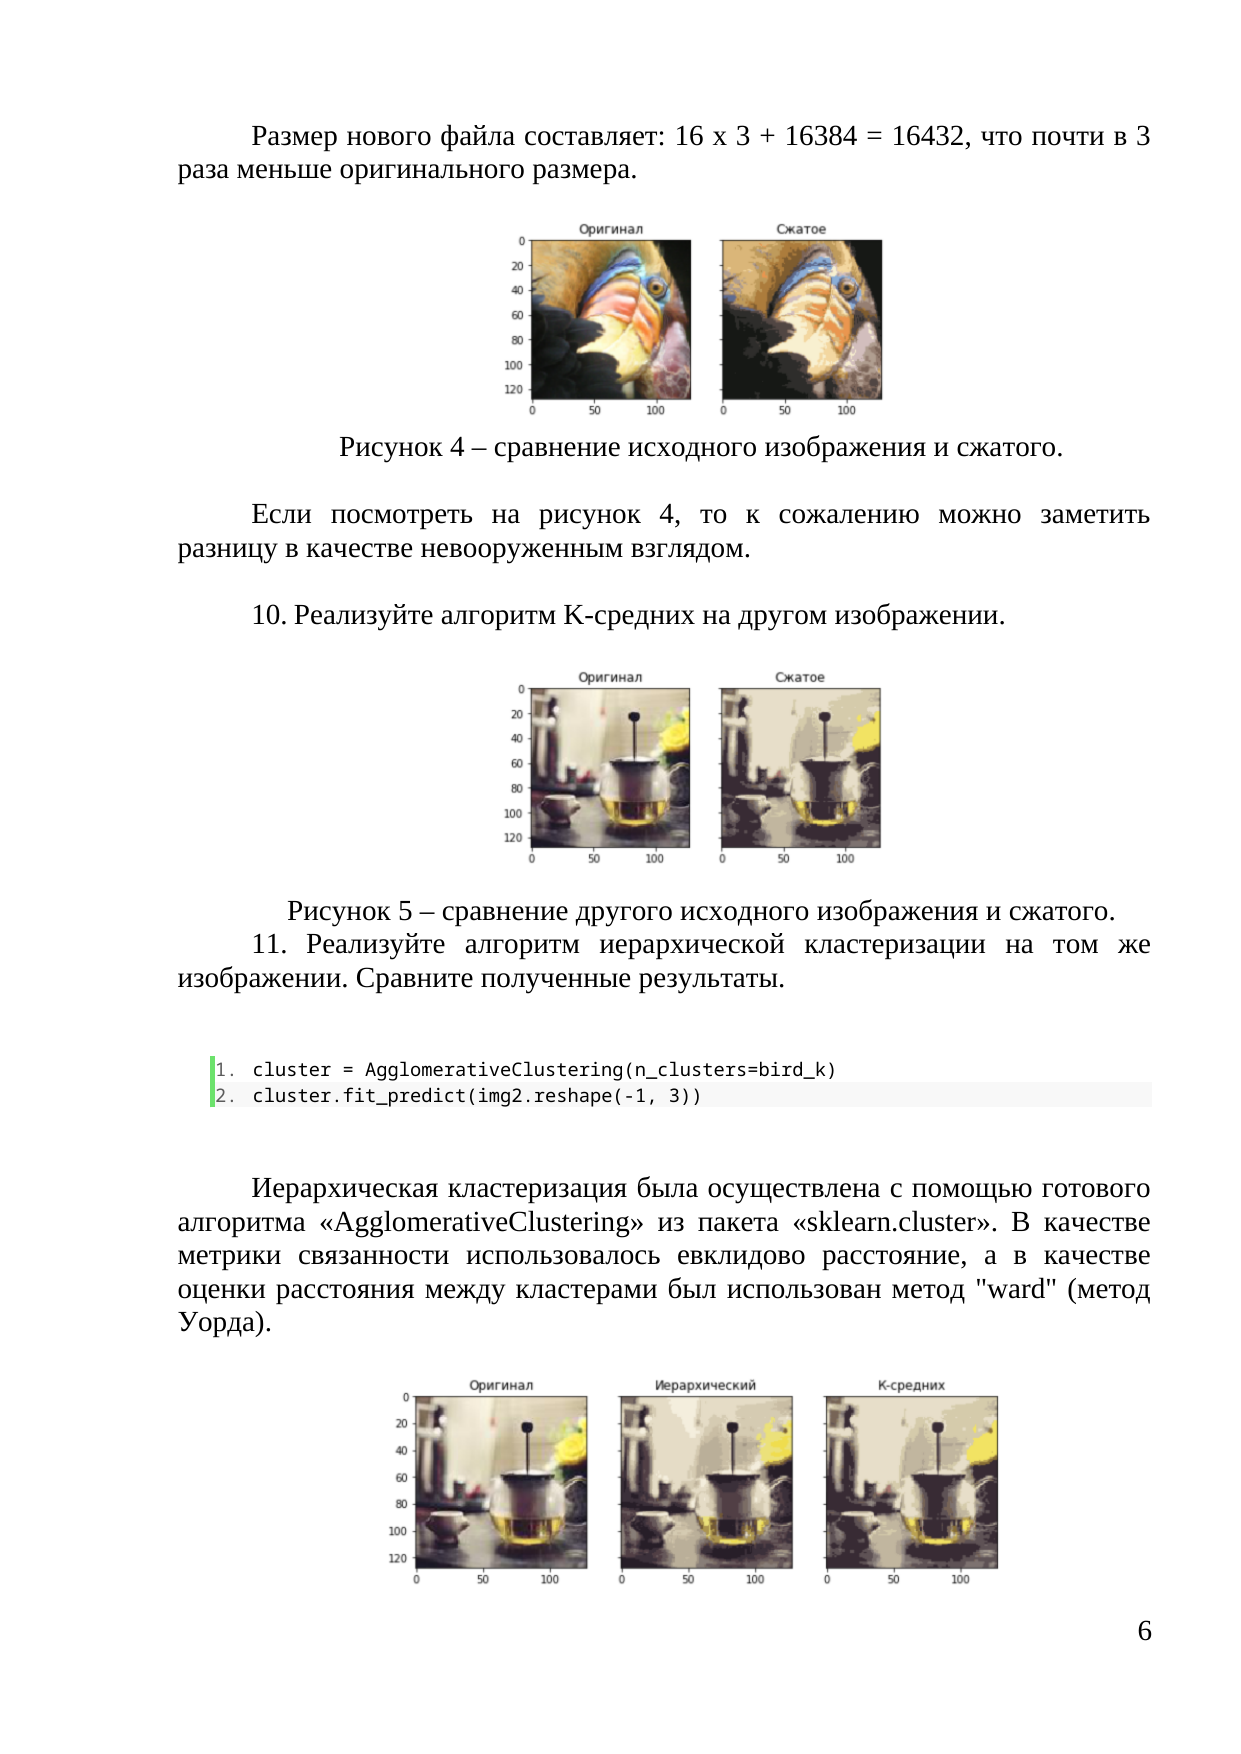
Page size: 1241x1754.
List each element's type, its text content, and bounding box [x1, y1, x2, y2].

text Иерархическая кластеризация была осуществлена с помощью готового алгоритма «AgglomerativeClustering» из пакета «sklearn.cluster». В качестве метрики связанности использовалось евклидово расстояние, а в качестве оценки расстояния между кластерами был использован метод "ward" (метод Уорда). [177, 1170, 1152, 1338]
text Размер нового файла составляет: 16 x 3 + 16384 = 16432, что почти в 3 раза меньше оригинального размера. [177, 118, 1152, 185]
list cluster.fit_predict(img2.reshape(-1, 3)) [215, 1082, 1152, 1107]
text Если посмотреть на рисунок 4, то к сожалению можно заметить разницу в качестве невооруженным взглядом. [177, 496, 1152, 563]
list cluster = AgglomerativeClustering(n_clusters=bird_k) [215, 1056, 1152, 1082]
picture [487, 663, 915, 894]
text 10. Реализуйте алгоритм K-средних на другом изображении. [177, 597, 1152, 630]
text 11. Реализуйте алгоритм иерархической кластеризации на том же изображении. Сравните полученные результаты. [177, 927, 1152, 994]
text Рисунок 5 – сравнение другого исходного изображения и сжатого. [177, 893, 1152, 927]
picture [501, 218, 902, 430]
picture [381, 1371, 1022, 1597]
text Рисунок 4 – сравнение исходного изображения и сжатого. [177, 429, 1152, 463]
